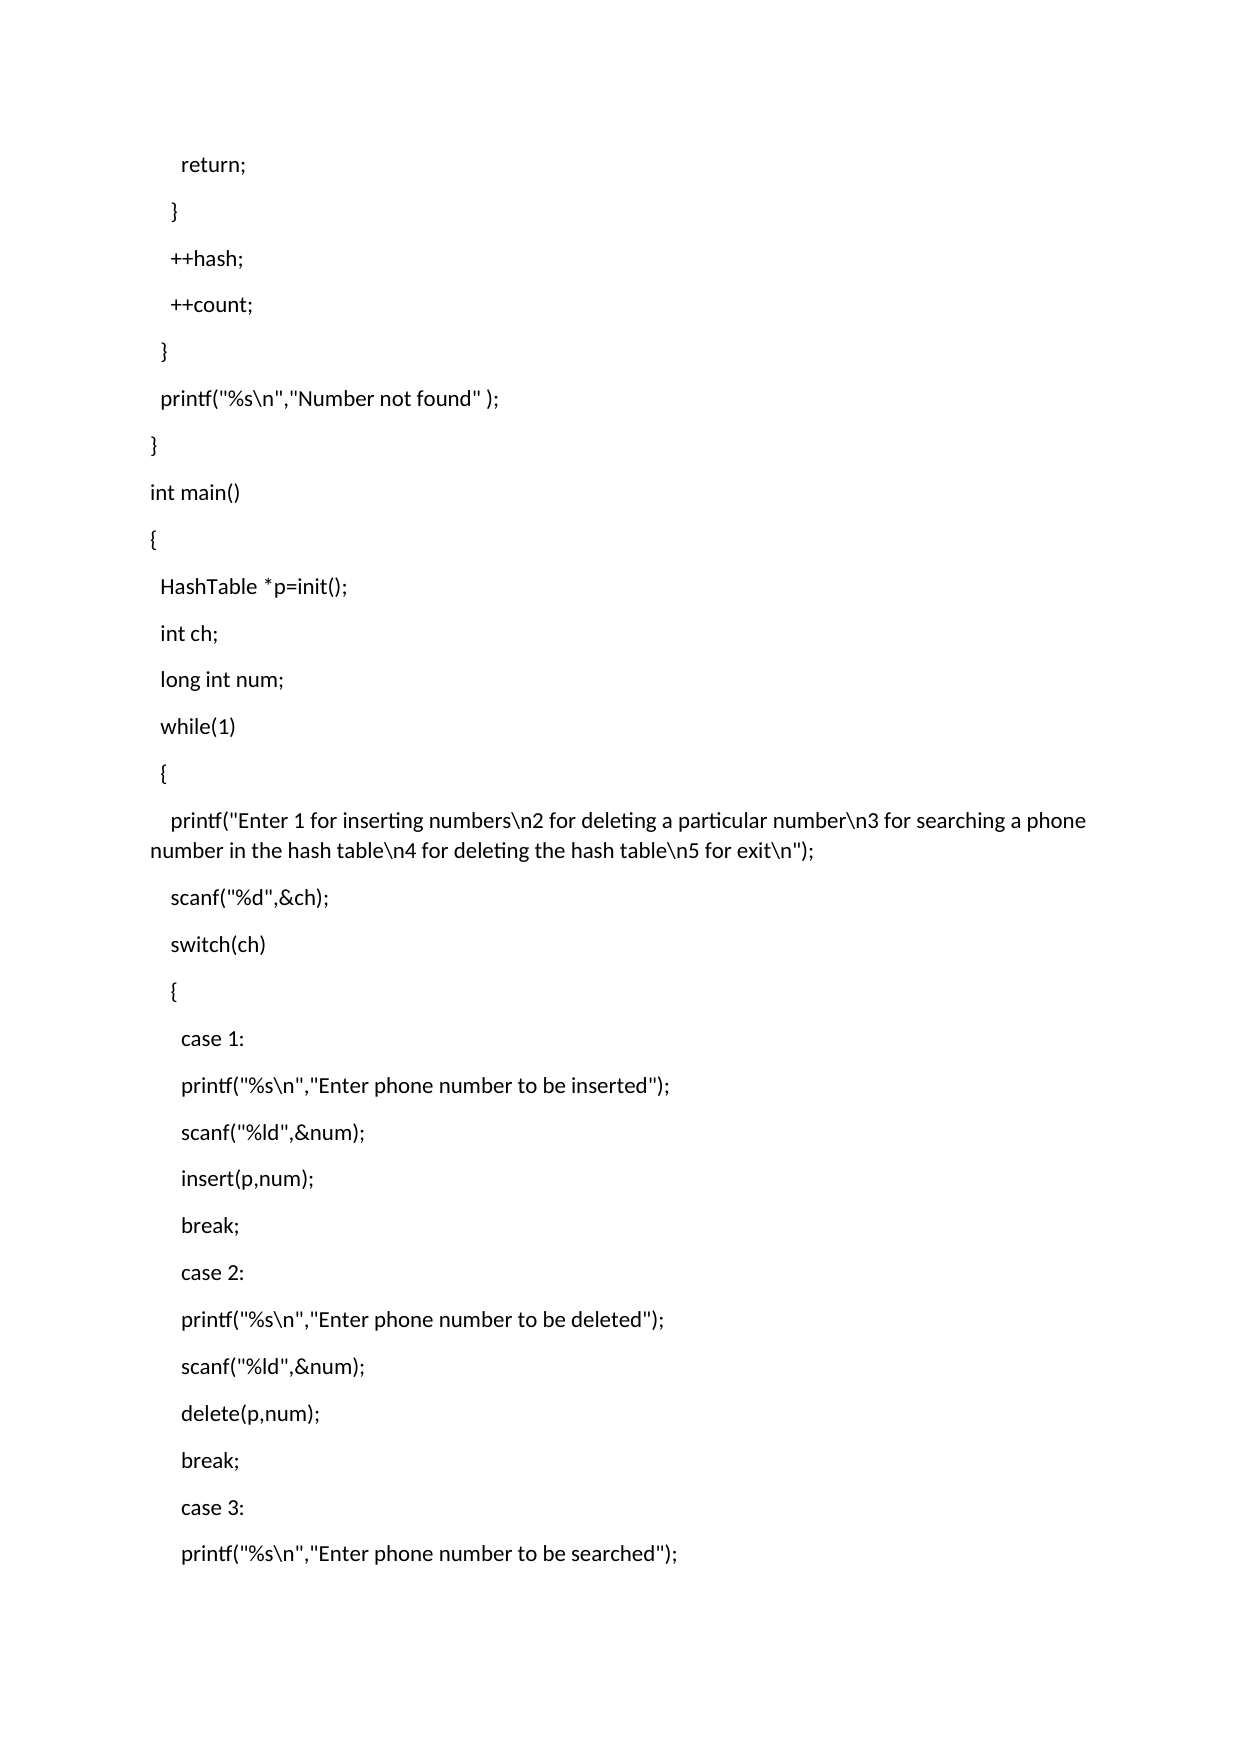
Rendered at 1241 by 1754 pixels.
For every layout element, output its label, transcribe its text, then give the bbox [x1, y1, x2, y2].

text return; [150, 150, 1090, 178]
text scanf("%ld",&num); [150, 1352, 1090, 1380]
text case 2: [150, 1258, 1090, 1286]
text long int num; [150, 666, 1090, 694]
text break; [150, 1211, 1090, 1239]
text ++hash; [150, 244, 1090, 272]
text insert(p,num); [150, 1164, 1090, 1193]
text int main() [150, 478, 1090, 506]
text } [150, 337, 1090, 366]
text while(1) [150, 712, 1090, 741]
text scanf("%ld",&num); [150, 1118, 1090, 1146]
text } [150, 197, 1090, 225]
text scanf("%d",&ch); [150, 883, 1090, 911]
text switch(ch) [150, 930, 1090, 958]
text { [150, 759, 1090, 787]
text { [150, 525, 1090, 553]
text printf("%s\n","Enter phone number to be searched"); [150, 1539, 1090, 1568]
text ++count; [150, 291, 1090, 319]
text HashTable *p=init(); [150, 572, 1090, 600]
text printf("%s\n","Enter phone number to be deleted"); [150, 1305, 1090, 1333]
text printf("Enter 1 for inserting numbers\n2 for deleting a particular number\n3 for searching a phone number in the hash table\n4 for deleting the hash table\n5 for exit\n"); [150, 806, 1090, 864]
text int ch; [150, 619, 1090, 647]
text { [150, 977, 1090, 1005]
text case 1: [150, 1024, 1090, 1052]
text case 3: [150, 1493, 1090, 1521]
text printf("%s\n","Enter phone number to be inserted"); [150, 1071, 1090, 1099]
text } [150, 431, 1090, 459]
text delete(p,num); [150, 1399, 1090, 1427]
text printf("%s\n","Number not found" ); [150, 384, 1090, 412]
text break; [150, 1446, 1090, 1474]
